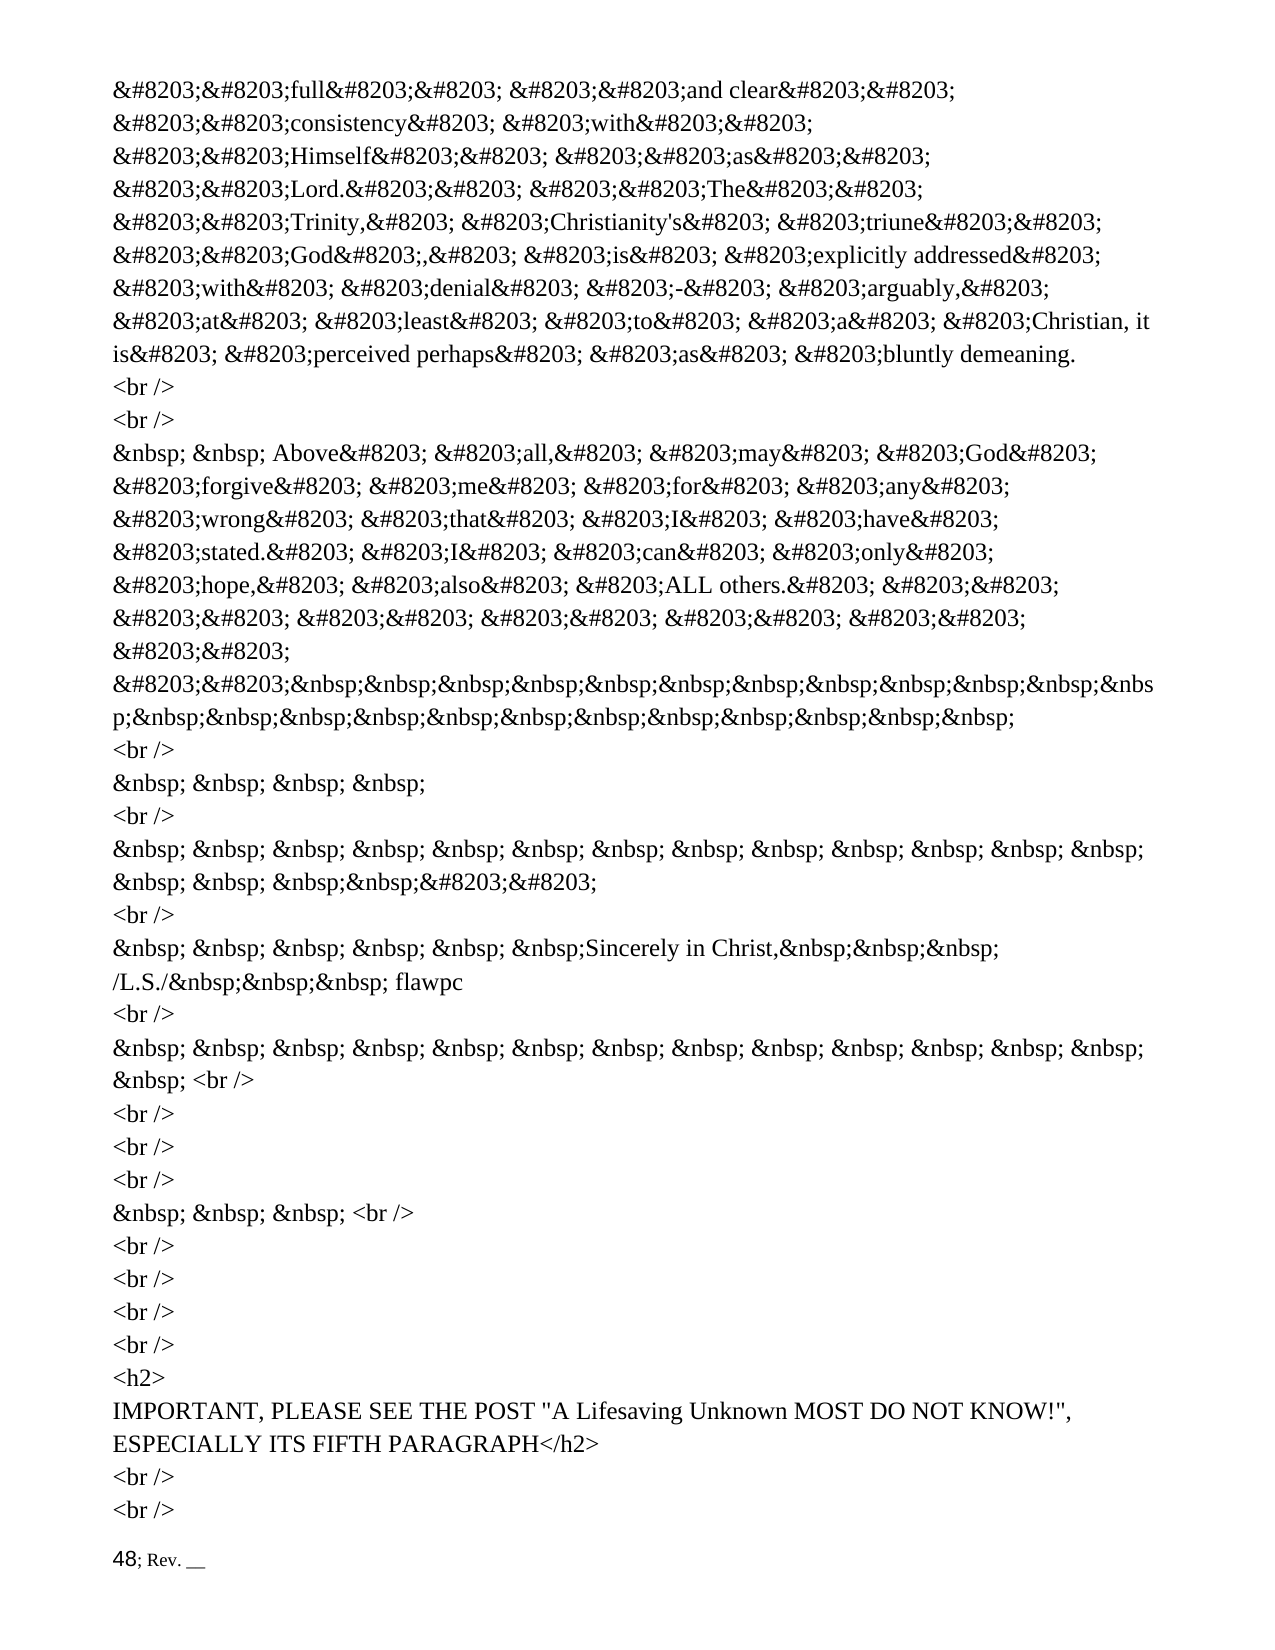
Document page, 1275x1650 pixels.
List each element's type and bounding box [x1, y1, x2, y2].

text [112, 75, 1162, 1524]
